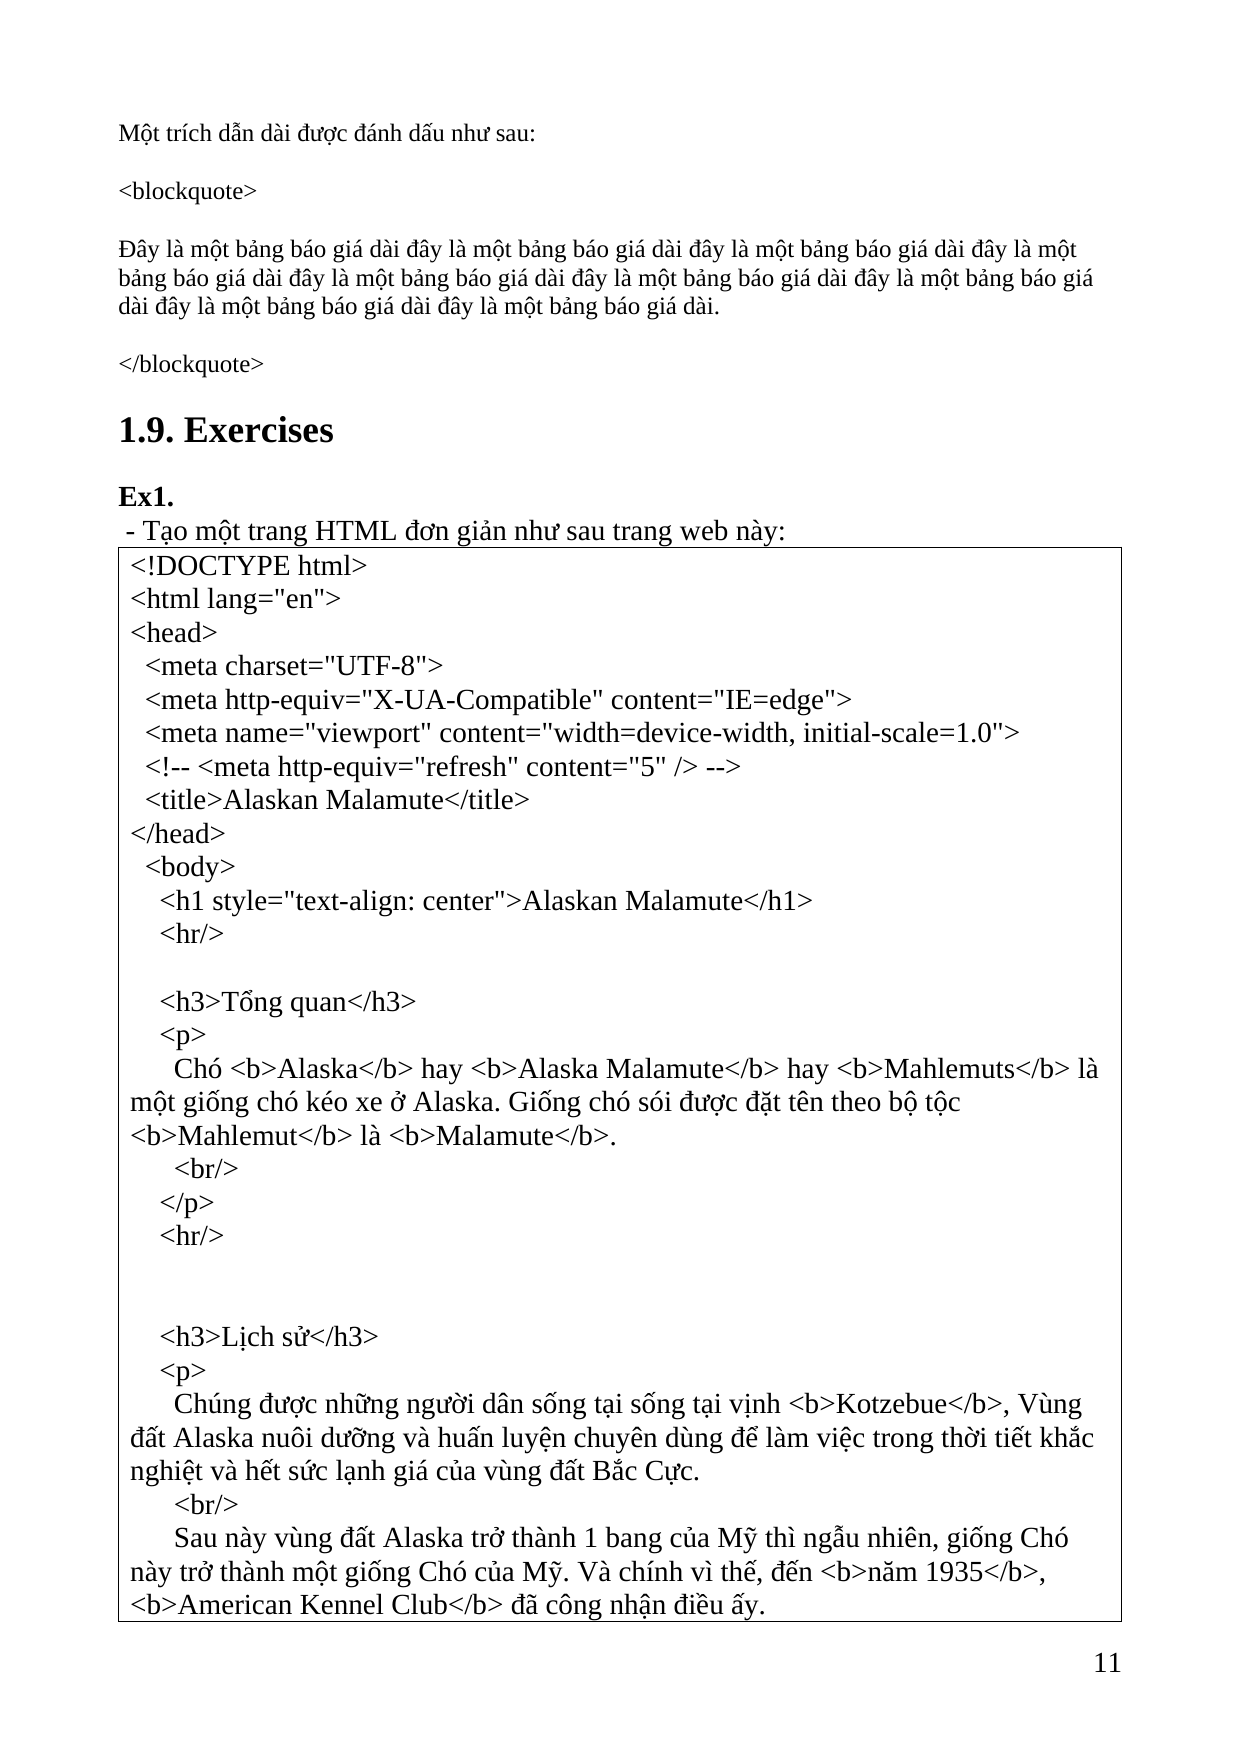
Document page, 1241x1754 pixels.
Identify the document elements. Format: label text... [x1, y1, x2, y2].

subtitle </blockquote> [118, 349, 1122, 378]
subtitle Một trích dẫn dài được đánh dấu như sau: [118, 118, 1122, 147]
subtitle 1.9. Exercises [118, 407, 1122, 450]
subtitle <blockquote> [118, 176, 1122, 205]
subtitle Đây là một bảng báo giá dài đây là một bảng báo giá dài đây là một bảng báo giá dài đây là một bảng báo giá dài đây là một bảng báo giá dài đây là một bảng báo giá dài đây là một bảng báo giá dài đây là một bảng báo giá dài đây là một bảng báo giá dài. [118, 234, 1122, 320]
text - Tạo một trang HTML đơn giản như sau trang web này: [118, 513, 1122, 547]
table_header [119, 548, 1121, 1621]
text Ex1. [118, 479, 1122, 513]
